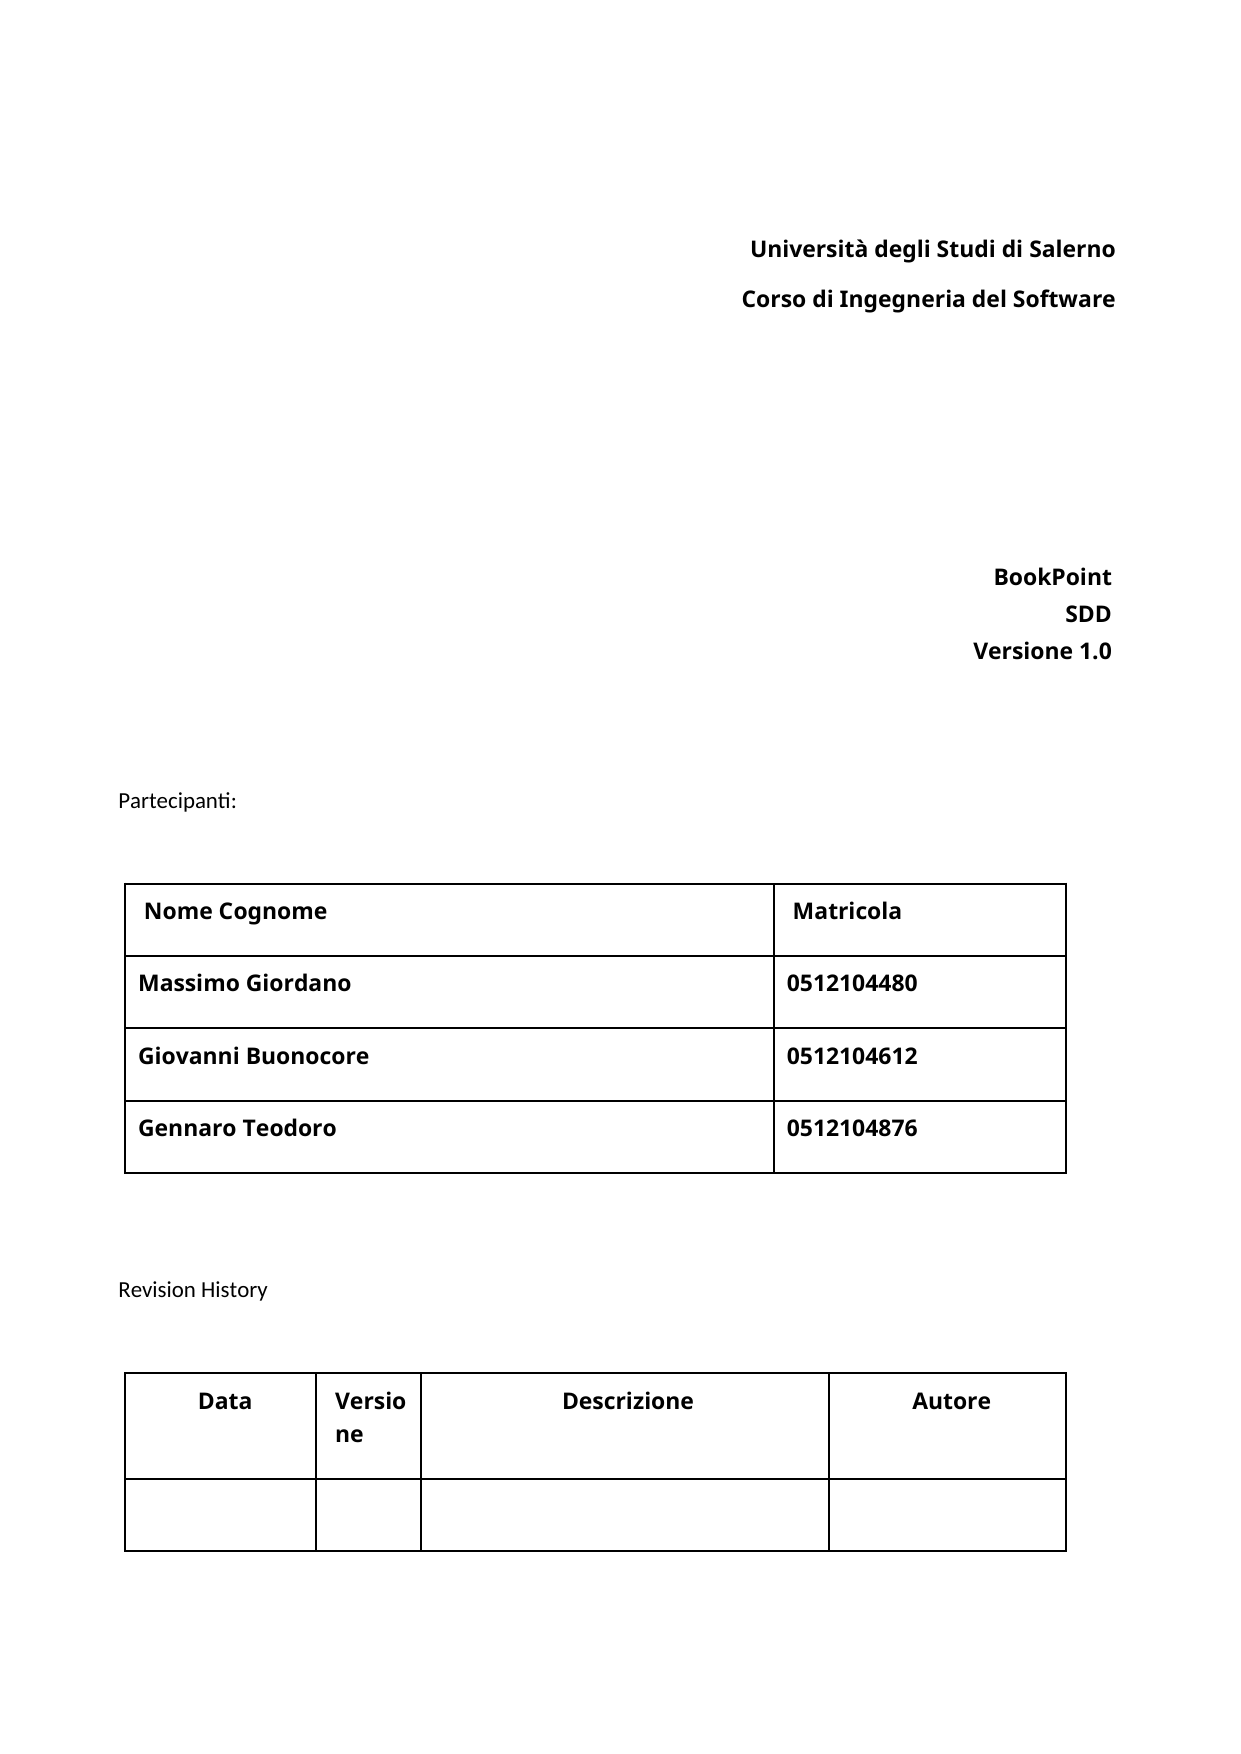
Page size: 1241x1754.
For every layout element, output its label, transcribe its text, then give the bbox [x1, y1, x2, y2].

table_header Nome Cognome [126, 885, 773, 955]
text Partecipanti: [118, 786, 1122, 814]
table_cell Gennaro Teodoro [126, 1102, 773, 1172]
table_header Data [126, 1374, 315, 1478]
table_cell [830, 1480, 1065, 1550]
text Revision History [118, 1275, 1122, 1303]
text SDD [120, 598, 1112, 629]
table_header Versione [317, 1374, 420, 1478]
table_cell [126, 1480, 315, 1550]
text Università degli Studi di Salerno [118, 233, 1116, 264]
table_cell [422, 1480, 828, 1550]
table_header Descrizione [422, 1374, 828, 1478]
text BookPoint [120, 561, 1112, 592]
text Versione 1.0 [120, 635, 1112, 666]
table_cell Giovanni Buonocore [126, 1029, 773, 1099]
table_header Autore [830, 1374, 1065, 1478]
text Corso di Ingegneria del Software [118, 283, 1116, 314]
table_cell Massimo Giordano [126, 957, 773, 1027]
table_cell 0512104876 [775, 1102, 1065, 1172]
table_cell [317, 1480, 420, 1550]
table_cell 0512104480 [775, 957, 1065, 1027]
table_cell 0512104612 [775, 1029, 1065, 1099]
table_header Matricola [775, 885, 1065, 955]
